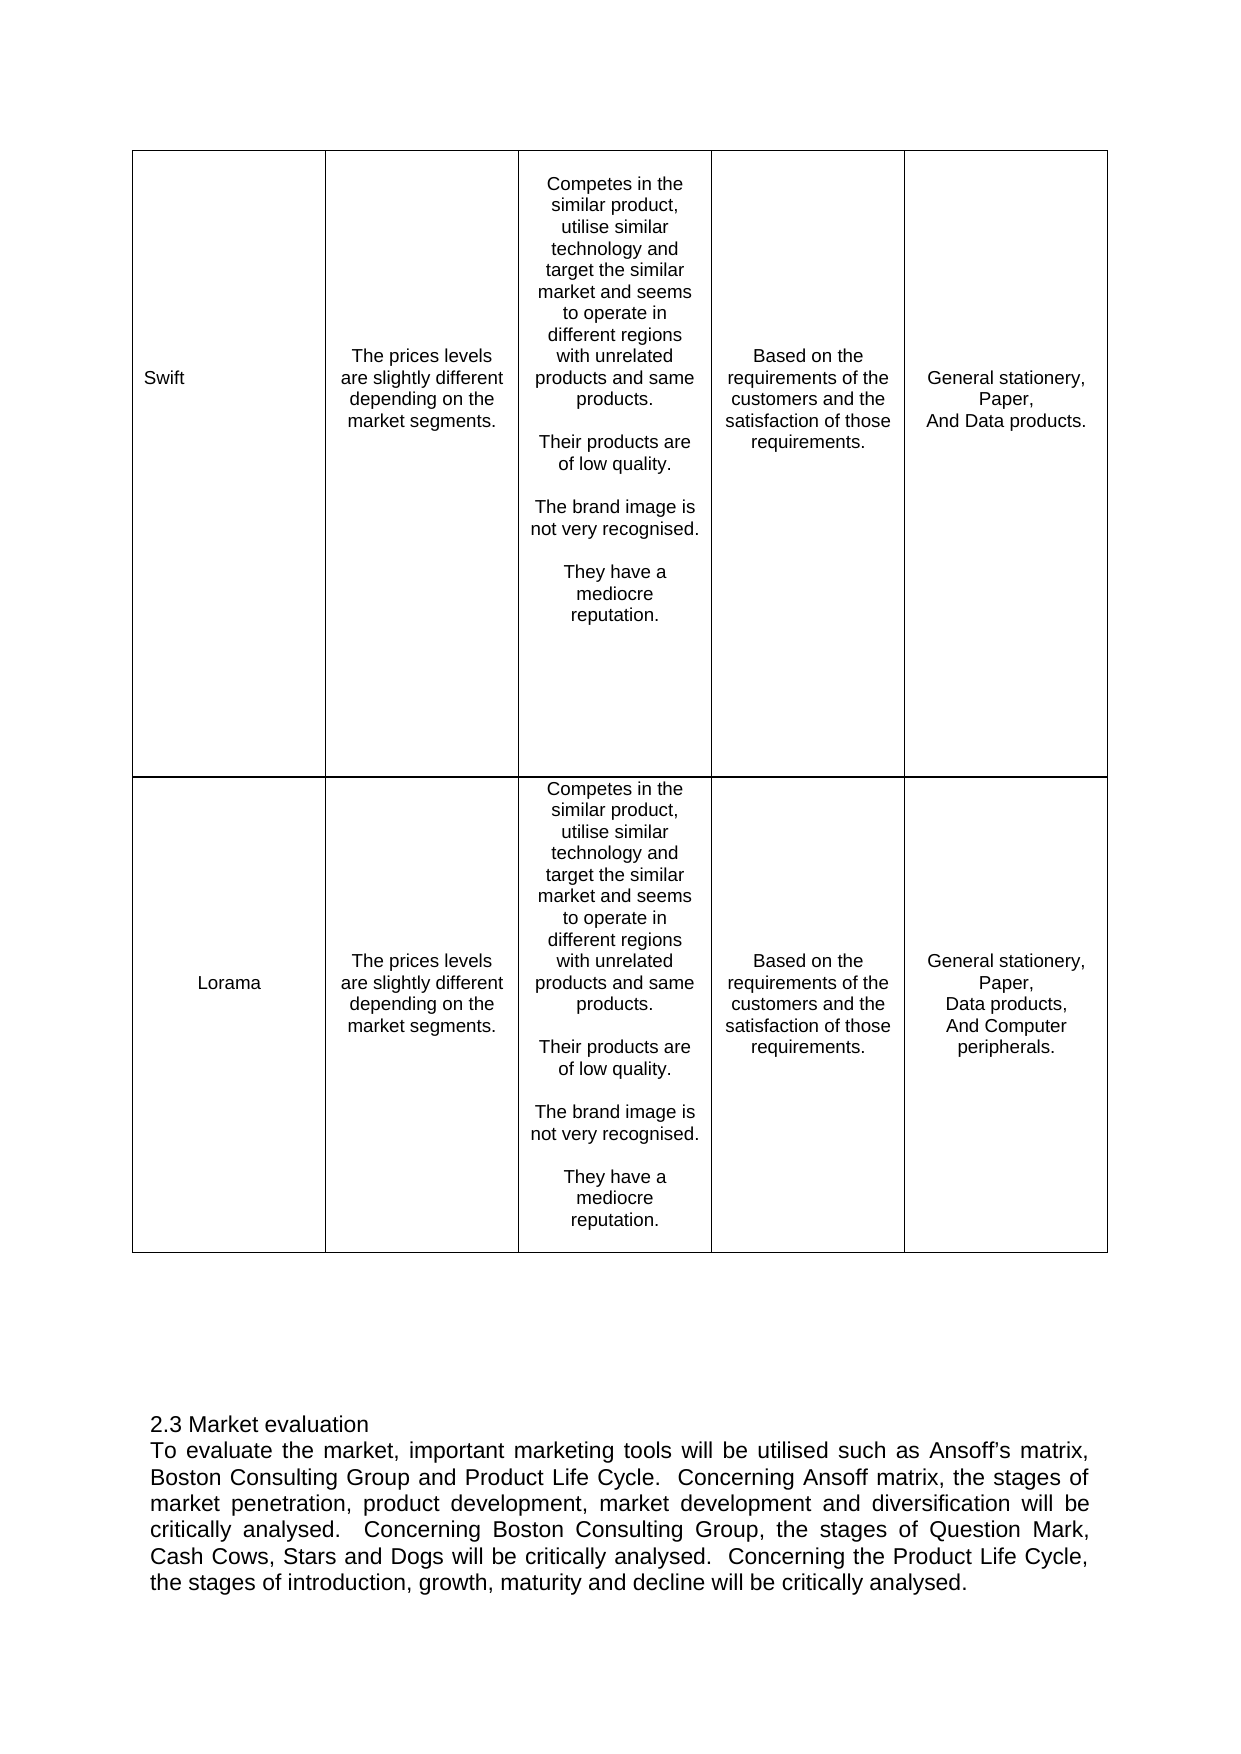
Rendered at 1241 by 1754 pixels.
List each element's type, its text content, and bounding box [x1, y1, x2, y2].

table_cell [326, 151, 518, 776]
text 2.3 Market evaluation [150, 1411, 1090, 1437]
table_cell The prices levels are slightly different depending on the market segments. [326, 778, 518, 1252]
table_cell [905, 151, 1107, 776]
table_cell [519, 151, 711, 776]
table_cell Lorama [133, 778, 325, 1252]
table_cell General stationery, Paper, Data products, And Computer peripherals. [905, 778, 1107, 1252]
table_cell Swift [133, 151, 325, 776]
text To evaluate the market, important marketing tools will be utilised such as Ansoff’s matrix, Boston Consulting Group and Product Life Cycle. Concerning Ansoff matrix, the stages of market penetration, product development, market development and diversification will be critically analysed. Concerning Boston Consulting Group, the stages of Question Mark, Cash Cows, Stars and Dogs will be critically analysed. Concerning the Product Life Cycle, the stages of introduction, growth, maturity and decline will be critically analysed. [150, 1437, 1090, 1595]
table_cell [712, 151, 904, 776]
table_cell Based on the requirements of the customers and the satisfaction of those requirements. [712, 778, 904, 1252]
